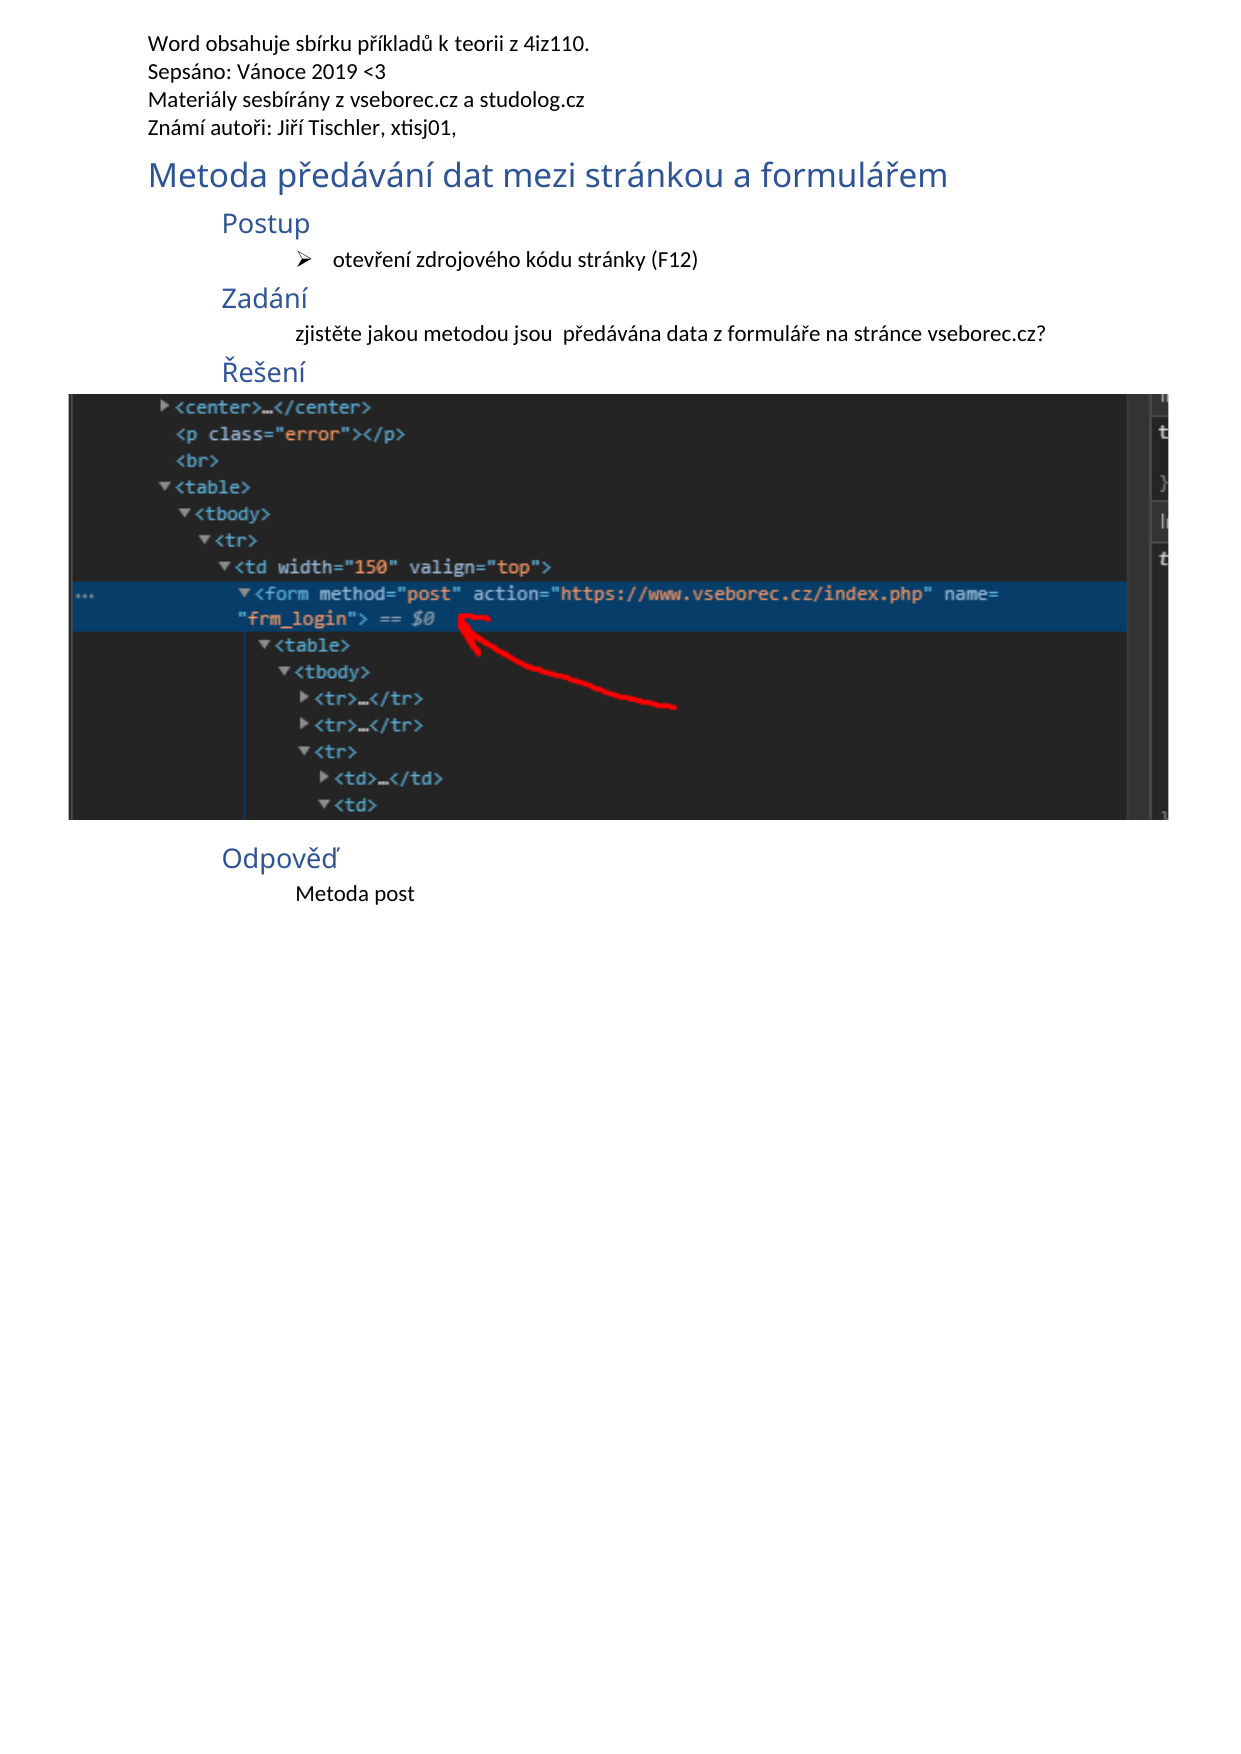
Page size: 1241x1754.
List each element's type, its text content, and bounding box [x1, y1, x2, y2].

subtitle Odpověď [148, 820, 1093, 877]
text zjistěte jakou metodou jsou předávána data z formuláře na stránce vseborec.cz? [148, 319, 1093, 347]
subtitle Řešení [148, 353, 1093, 390]
text Metoda post [148, 879, 1093, 907]
picture [68, 394, 1168, 820]
subtitle Postup [148, 205, 1093, 242]
subtitle Zadání [148, 279, 1093, 316]
list otevření zdrojového kódu stránky (F12) [295, 245, 1093, 273]
subtitle Metoda předávání dat mezi stránkou a formulářem [148, 152, 1093, 197]
